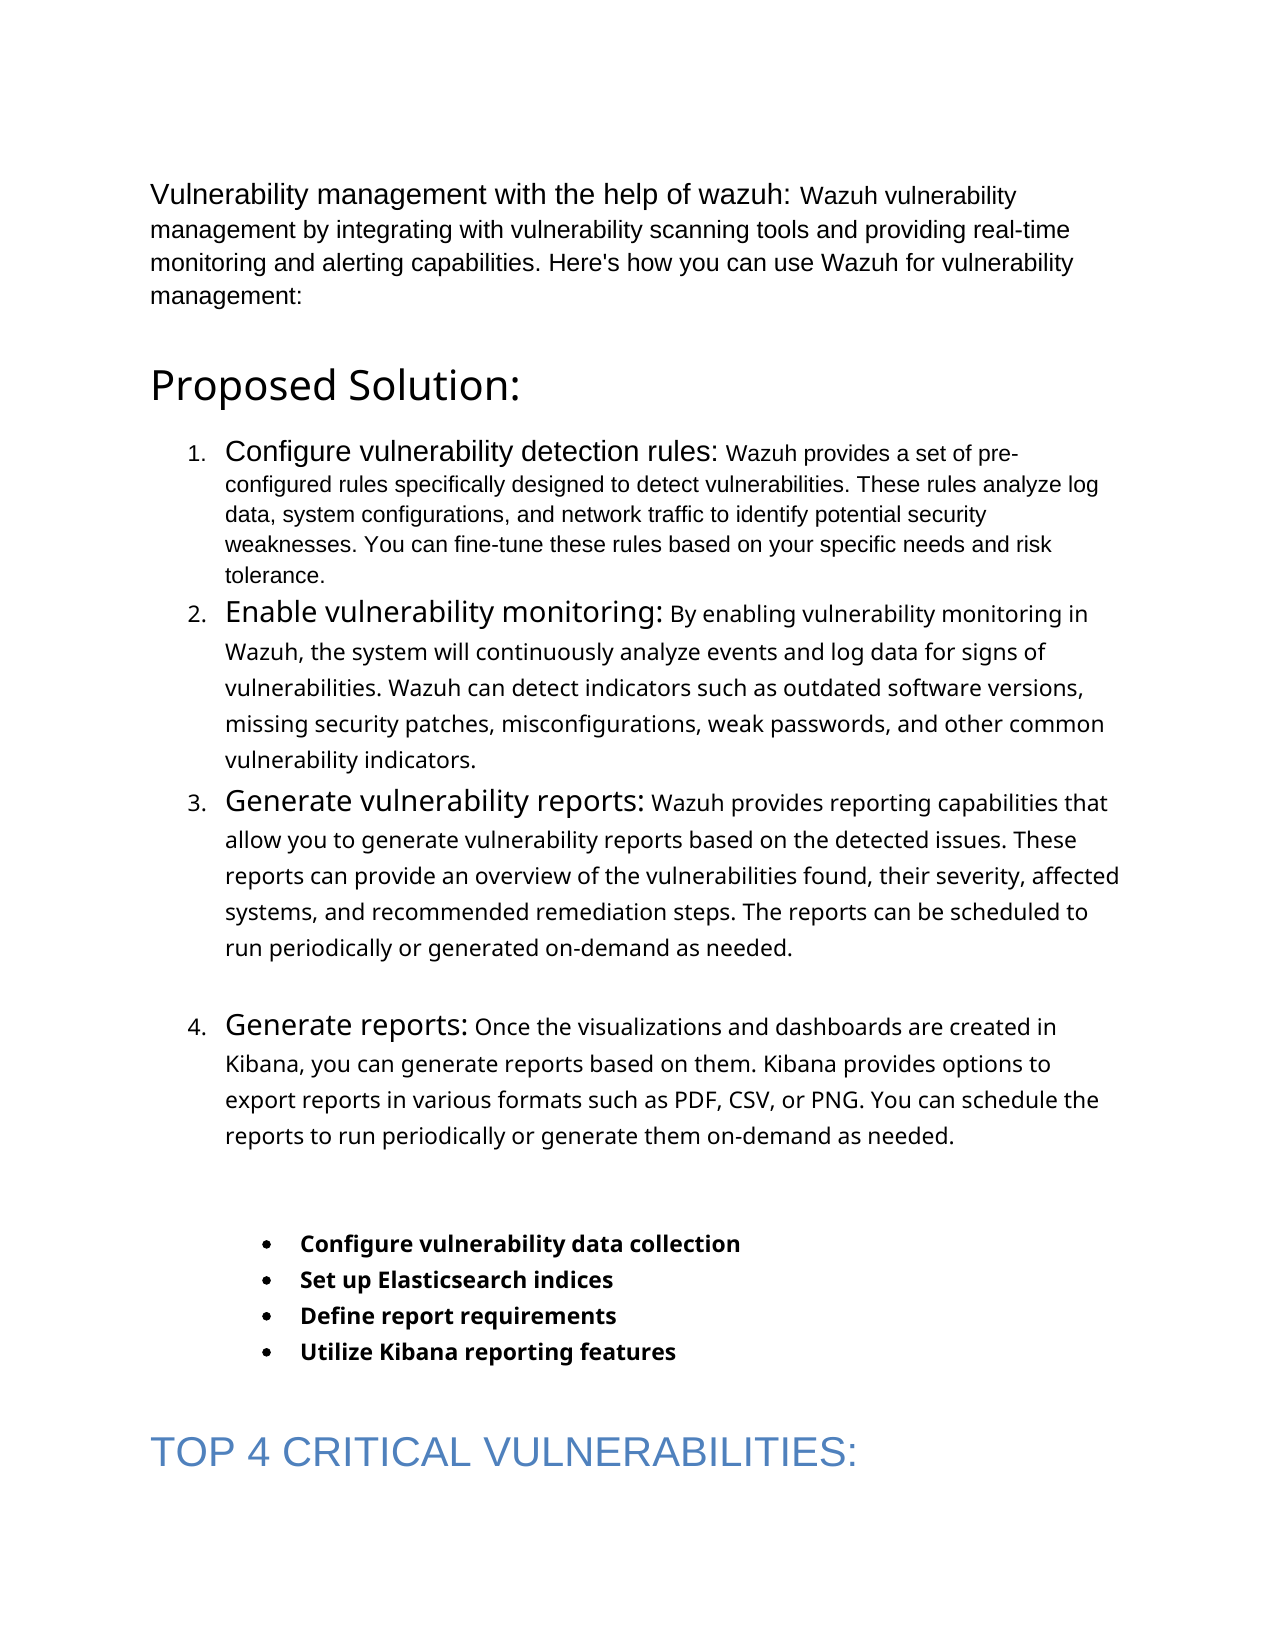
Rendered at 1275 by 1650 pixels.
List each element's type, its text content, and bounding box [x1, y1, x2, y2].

list Define report requirements [262, 1300, 1125, 1331]
list Generate reports: Once the visualizations and dashboards are created in Kibana, you can generate reports based on them. Kibana provides options to export reports in various formats such as PDF, CSV, or PNG. You can schedule the reports to run periodically or generate them on-demand as needed. [187, 1004, 1125, 1151]
text TOP 4 CRITICAL VULNERABILITIES: [150, 1427, 1125, 1475]
list Configure vulnerability data collection [262, 1228, 1125, 1259]
list Set up Elasticsearch indices [262, 1264, 1125, 1295]
list Generate vulnerability reports: Wazuh provides reporting capabilities that allow you to generate vulnerability reports based on the detected issues. These reports can provide an overview of the vulnerabilities found, their severity, affected systems, and recommended remediation steps. The reports can be scheduled to run periodically or generated on-demand as needed. [187, 780, 1125, 963]
list Utilize Kibana reporting features [262, 1336, 1125, 1367]
list Configure vulnerability detection rules: Wazuh provides a set of pre-configured rules specifically designed to detect vulnerabilities. These rules analyze log data, system configurations, and network traffic to identify potential security weaknesses. You can fine-tune these rules based on your specific needs and risk tolerance. [187, 433, 1125, 588]
subtitle Proposed Solution: [150, 356, 1125, 413]
text Vulnerability management with the help of wazuh: Wazuh vulnerability management by integrating with vulnerability scanning tools and providing real-time monitoring and alerting capabilities. Here's how you can use Wazuh for vulnerability management: [150, 177, 1125, 310]
list Enable vulnerability monitoring: By enabling vulnerability monitoring in Wazuh, the system will continuously analyze events and log data for signs of vulnerabilities. Wazuh can detect indicators such as outdated software versions, missing security patches, misconfigurations, weak passwords, and other common vulnerability indicators. [187, 592, 1125, 775]
